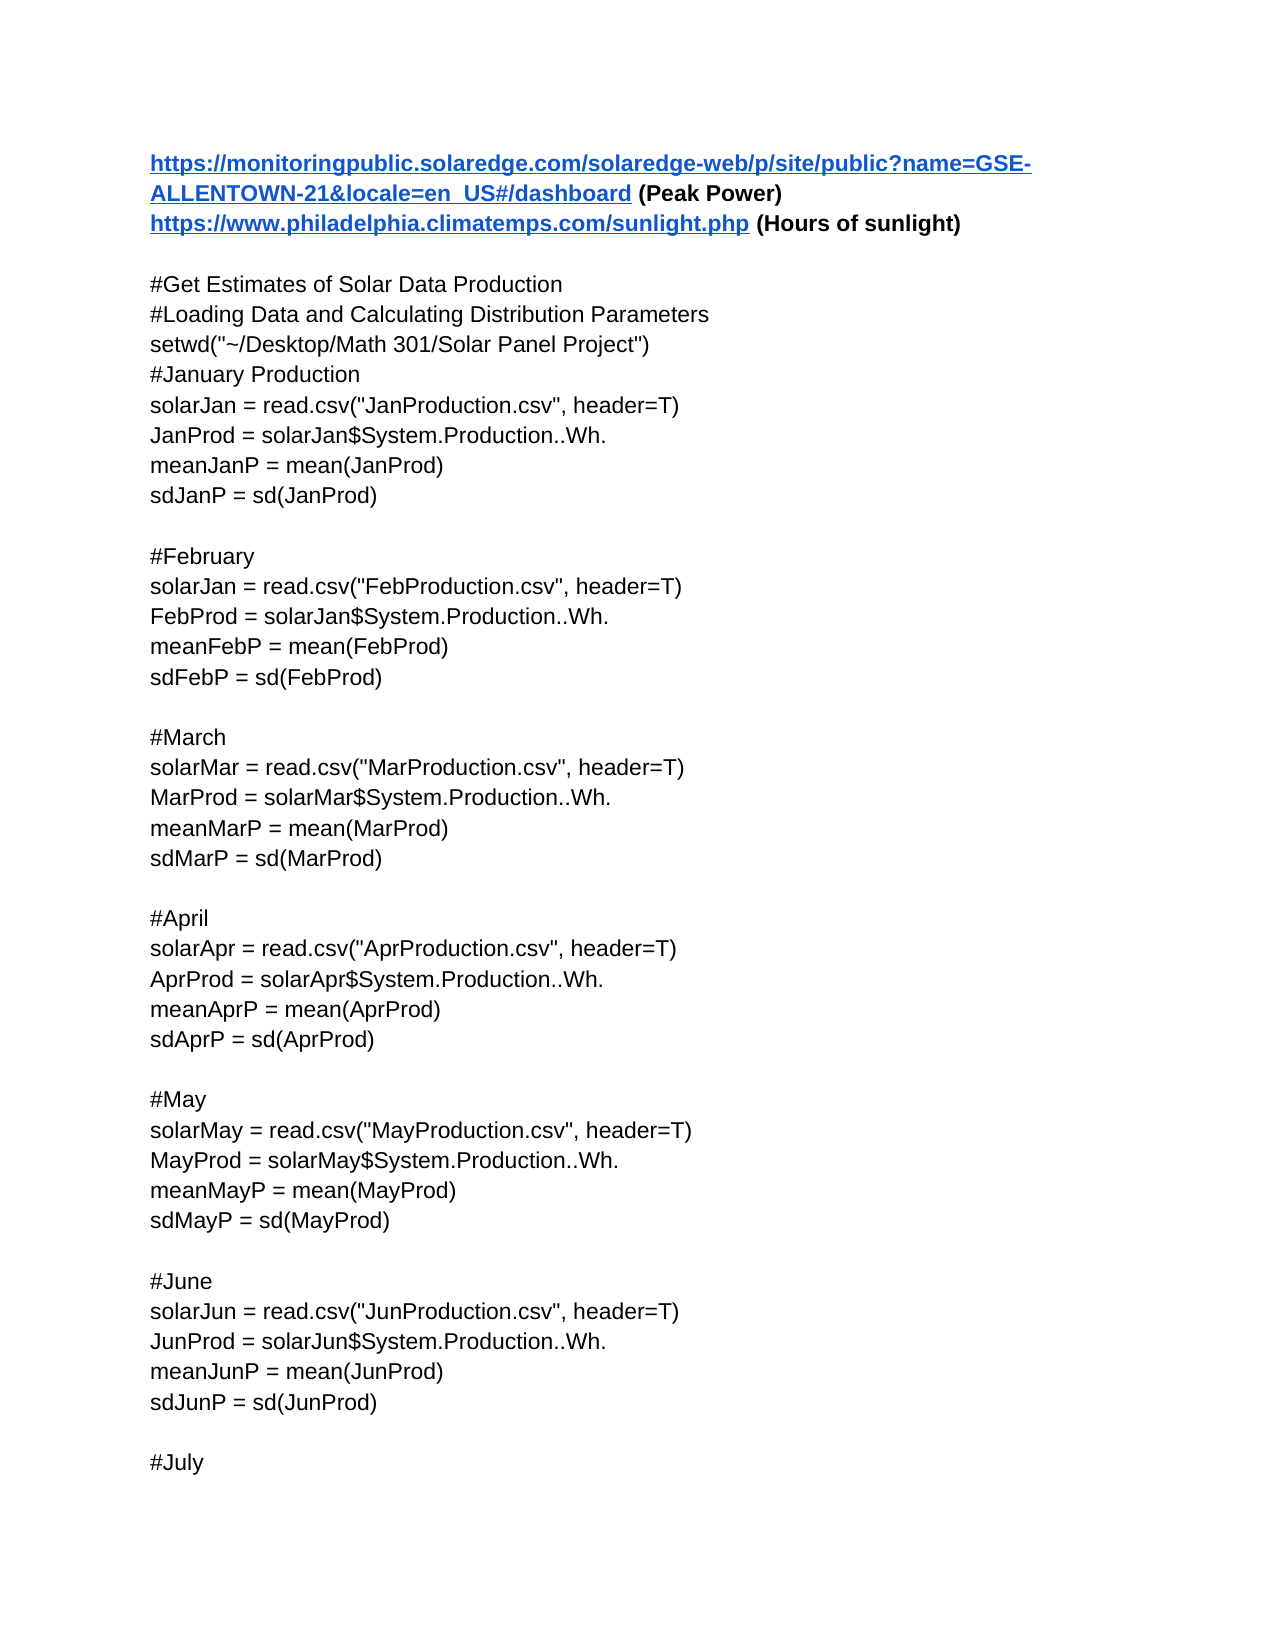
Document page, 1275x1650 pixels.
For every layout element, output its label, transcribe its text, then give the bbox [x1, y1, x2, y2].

text solarJun = read.csv("JunProduction.csv", header=T) [150, 1298, 1125, 1324]
text solarJan = read.csv("FebProduction.csv", header=T) [150, 573, 1125, 599]
text https://www.philadelphia.climatemps.com/sunlight.php (Hours of sunlight) [150, 210, 1125, 237]
text MayProd = solarMay$System.Production..Wh. [150, 1147, 1125, 1173]
text sdMayP = sd(MayProd) [150, 1207, 1125, 1234]
text sdFebP = sd(FebProd) [150, 663, 1125, 690]
text FebProd = solarJan$System.Production..Wh. [150, 603, 1125, 629]
text #Get Estimates of Solar Data Production [150, 271, 1125, 297]
text #June [150, 1268, 1125, 1294]
text meanJunP = mean(JunProd) [150, 1358, 1125, 1385]
text AprProd = solarApr$System.Production..Wh. [150, 966, 1125, 992]
text #May [150, 1086, 1125, 1113]
text JanProd = solarJan$System.Production..Wh. [150, 422, 1125, 448]
text sdJanP = sd(JanProd) [150, 482, 1125, 509]
text #February [150, 543, 1125, 569]
text https://monitoringpublic.solaredge.com/solaredge-web/p/site/public?name=GSE-ALLENTOWN-21&locale=en_US#/dashboard (Peak Power) [150, 150, 1125, 207]
text solarMay = read.csv("MayProduction.csv", header=T) [150, 1117, 1125, 1143]
text solarJan = read.csv("JanProduction.csv", header=T) [150, 392, 1125, 418]
text #January Production [150, 361, 1125, 388]
text meanMayP = mean(MayProd) [150, 1177, 1125, 1203]
text #March [150, 724, 1125, 750]
text meanMarP = mean(MarProd) [150, 814, 1125, 841]
text MarProd = solarMar$System.Production..Wh. [150, 784, 1125, 811]
text meanAprP = mean(AprProd) [150, 996, 1125, 1022]
text setwd("~/Desktop/Math 301/Solar Panel Project") [150, 331, 1125, 358]
text #Loading Data and Calculating Distribution Parameters [150, 301, 1125, 327]
text #July [150, 1449, 1125, 1475]
text #April [150, 905, 1125, 932]
text sdAprP = sd(AprProd) [150, 1026, 1125, 1052]
text meanJanP = mean(JanProd) [150, 452, 1125, 478]
text JunProd = solarJun$System.Production..Wh. [150, 1328, 1125, 1354]
text meanFebP = mean(FebProd) [150, 633, 1125, 660]
text sdMarP = sd(MarProd) [150, 845, 1125, 871]
text solarMar = read.csv("MarProduction.csv", header=T) [150, 754, 1125, 781]
text solarApr = read.csv("AprProduction.csv", header=T) [150, 935, 1125, 962]
text sdJunP = sd(JunProd) [150, 1388, 1125, 1415]
